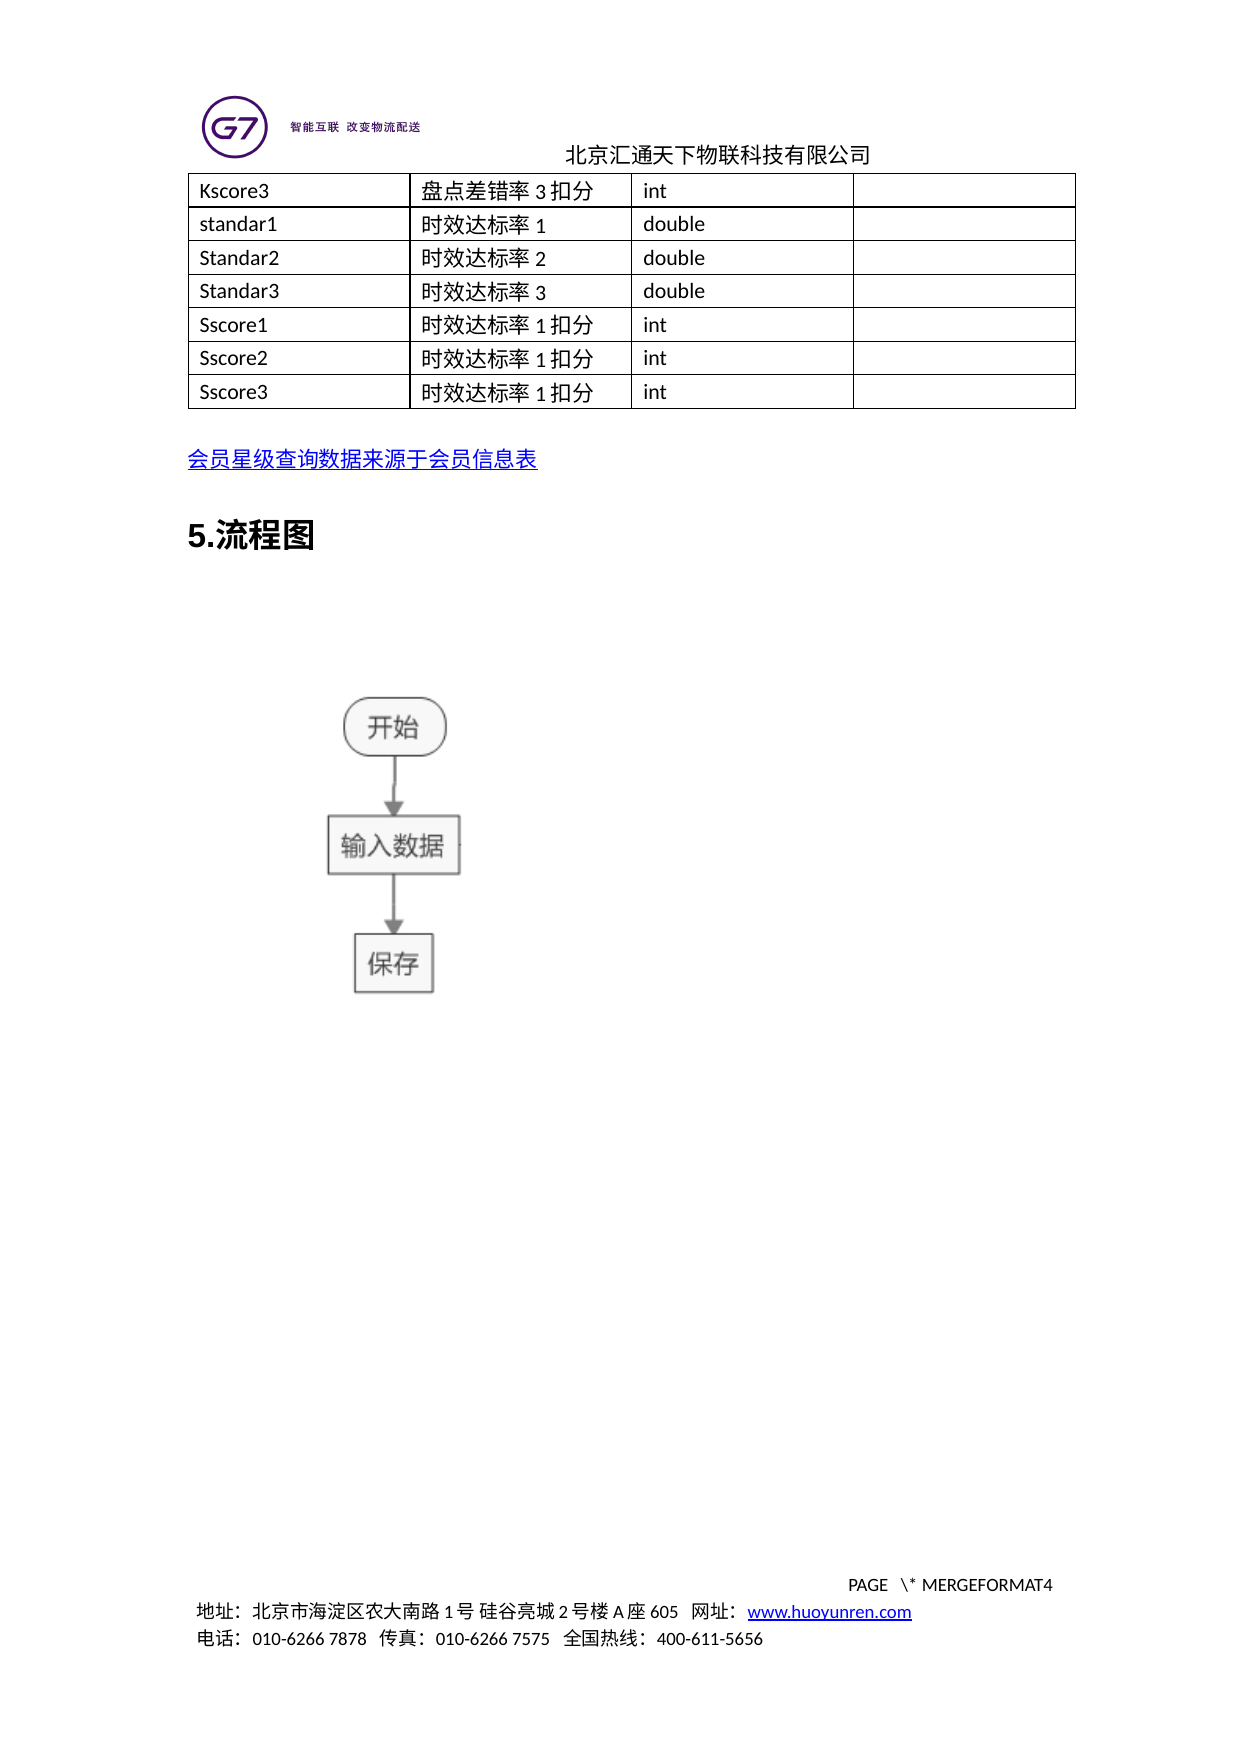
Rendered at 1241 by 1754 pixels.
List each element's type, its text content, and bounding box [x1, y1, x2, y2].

table_cell Sscore3 [189, 375, 409, 408]
table_cell double [632, 241, 853, 273]
table_cell [854, 174, 1075, 206]
table_cell int [632, 342, 853, 374]
table_cell double [632, 208, 853, 240]
table_cell 盘点差错率3扣分 [411, 174, 631, 206]
table_cell 时效达标率3 [411, 275, 631, 307]
table_cell int [632, 174, 853, 206]
table_cell 时效达标率1扣分 [411, 342, 631, 374]
picture [187, 88, 427, 164]
table_cell [854, 275, 1075, 307]
picture [187, 627, 621, 1143]
table_cell [854, 308, 1075, 341]
table_cell [854, 375, 1075, 408]
table_cell Sscore2 [189, 342, 409, 374]
table_cell int [632, 308, 853, 341]
table_cell [854, 342, 1075, 374]
table_cell 时效达标率1扣分 [411, 308, 631, 341]
list 会员星级查询数据来源于会员信息表 [187, 441, 1053, 474]
subtitle 流程图 [187, 501, 1053, 566]
table_cell standar1 [189, 208, 409, 240]
table_cell Sscore1 [189, 308, 409, 341]
table_cell Standar2 [189, 241, 409, 273]
table_cell int [632, 375, 853, 408]
table_cell Standar3 [189, 275, 409, 307]
table_cell double [632, 275, 853, 307]
table_cell 时效达标率2 [411, 241, 631, 273]
table_cell Kscore3 [189, 174, 409, 206]
table_cell [854, 208, 1075, 240]
table_cell 时效达标率1扣分 [411, 375, 631, 408]
table_cell [854, 241, 1075, 273]
table_cell 时效达标率1 [411, 208, 631, 240]
